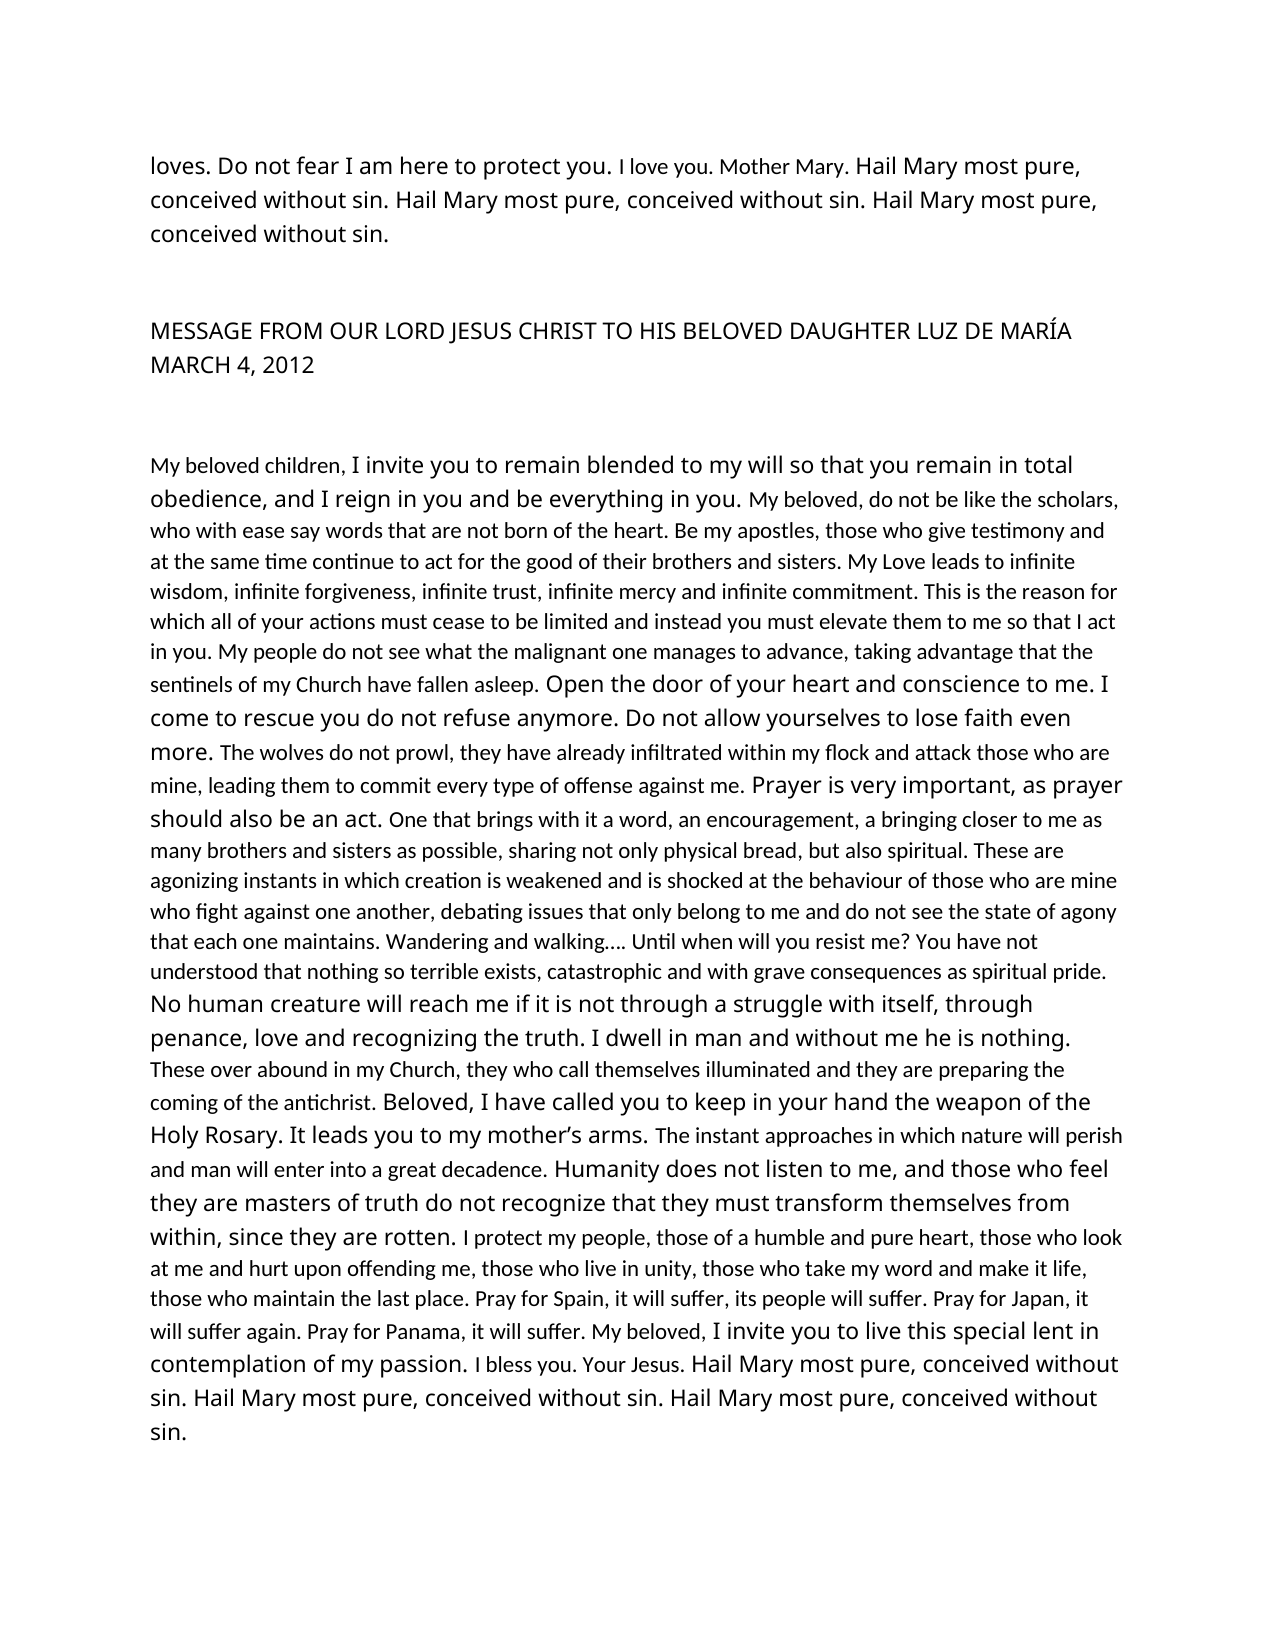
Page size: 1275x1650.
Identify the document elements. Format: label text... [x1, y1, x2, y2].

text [150, 150, 1125, 249]
text My beloved children, I invite you to remain blended to my will so that you remain in total obedience, and I reign in you and be everything in you. My beloved, do not be like the scholars, who with ease say words that are not born of the heart. Be my apostles, those who give testimony and at the same time continue to act for the good of their brothers and sisters. My Love leads to infinite wisdom, infinite forgiveness, infinite trust, infinite mercy and infinite commitment. This is the reason for which all of your actions must cease to be limited and instead you must elevate them to me so that I act in you. My people do not see what the malignant one manages to advance, taking advantage that the sentinels of my Church have fallen asleep. Open the door of your heart and conscience to me. I come to rescue you do not refuse anymore. Do not allow yourselves to lose faith even more. The wolves do not prowl, they have already infiltrated within my flock and attack those who are mine, leading them to commit every type of offense against me. Prayer is very important, as prayer should also be an act. One that brings with it a word, an encouragement, a bringing closer to me as many brothers and sisters as possible, sharing not only physical bread, but also spiritual. These are agonizing instants in which creation is weakened and is shocked at the behaviour of those who are mine who fight against one another, debating issues that only belong to me and do not see the state of agony that each one maintains. Wandering and walking…. Until when will you resist me? You have not understood that nothing so terrible exists, catastrophic and with grave consequences as spiritual pride. No human creature will reach me if it is not through a struggle with itself, through penance, love and recognizing the truth. I dwell in man and without me he is nothing. These over abound in my Church, they who call themselves illuminated and they are preparing the coming of the antichrist. Beloved, I have called you to keep in your hand the weapon of the Holy Rosary. It leads you to my mother’s arms. The instant approaches in which nature will perish and man will enter into a great decadence. Humanity does not listen to me, and those who feel they are masters of truth do not recognize that they must transform themselves from within, since they are rotten. I protect my people, those of a humble and pure heart, those who look at me and hurt upon offending me, those who live in unity, those who take my word and make it life, those who maintain the last place. Pray for Spain, it will suffer, its people will suffer. Pray for Japan, it will suffer again. Pray for Panama, it will suffer. My beloved, I invite you to live this special lent in contemplation of my passion. I bless you. Your Jesus. Hail Mary most pure, conceived without sin. Hail Mary most pure, conceived without sin. Hail Mary most pure, conceived without sin. [150, 449, 1125, 1447]
text MESSAGE FROM OUR LORD JESUS CHRIST TO HIS BELOVED DAUGHTER LUZ DE MARÍA MARCH 4, 2012 [150, 315, 1125, 380]
